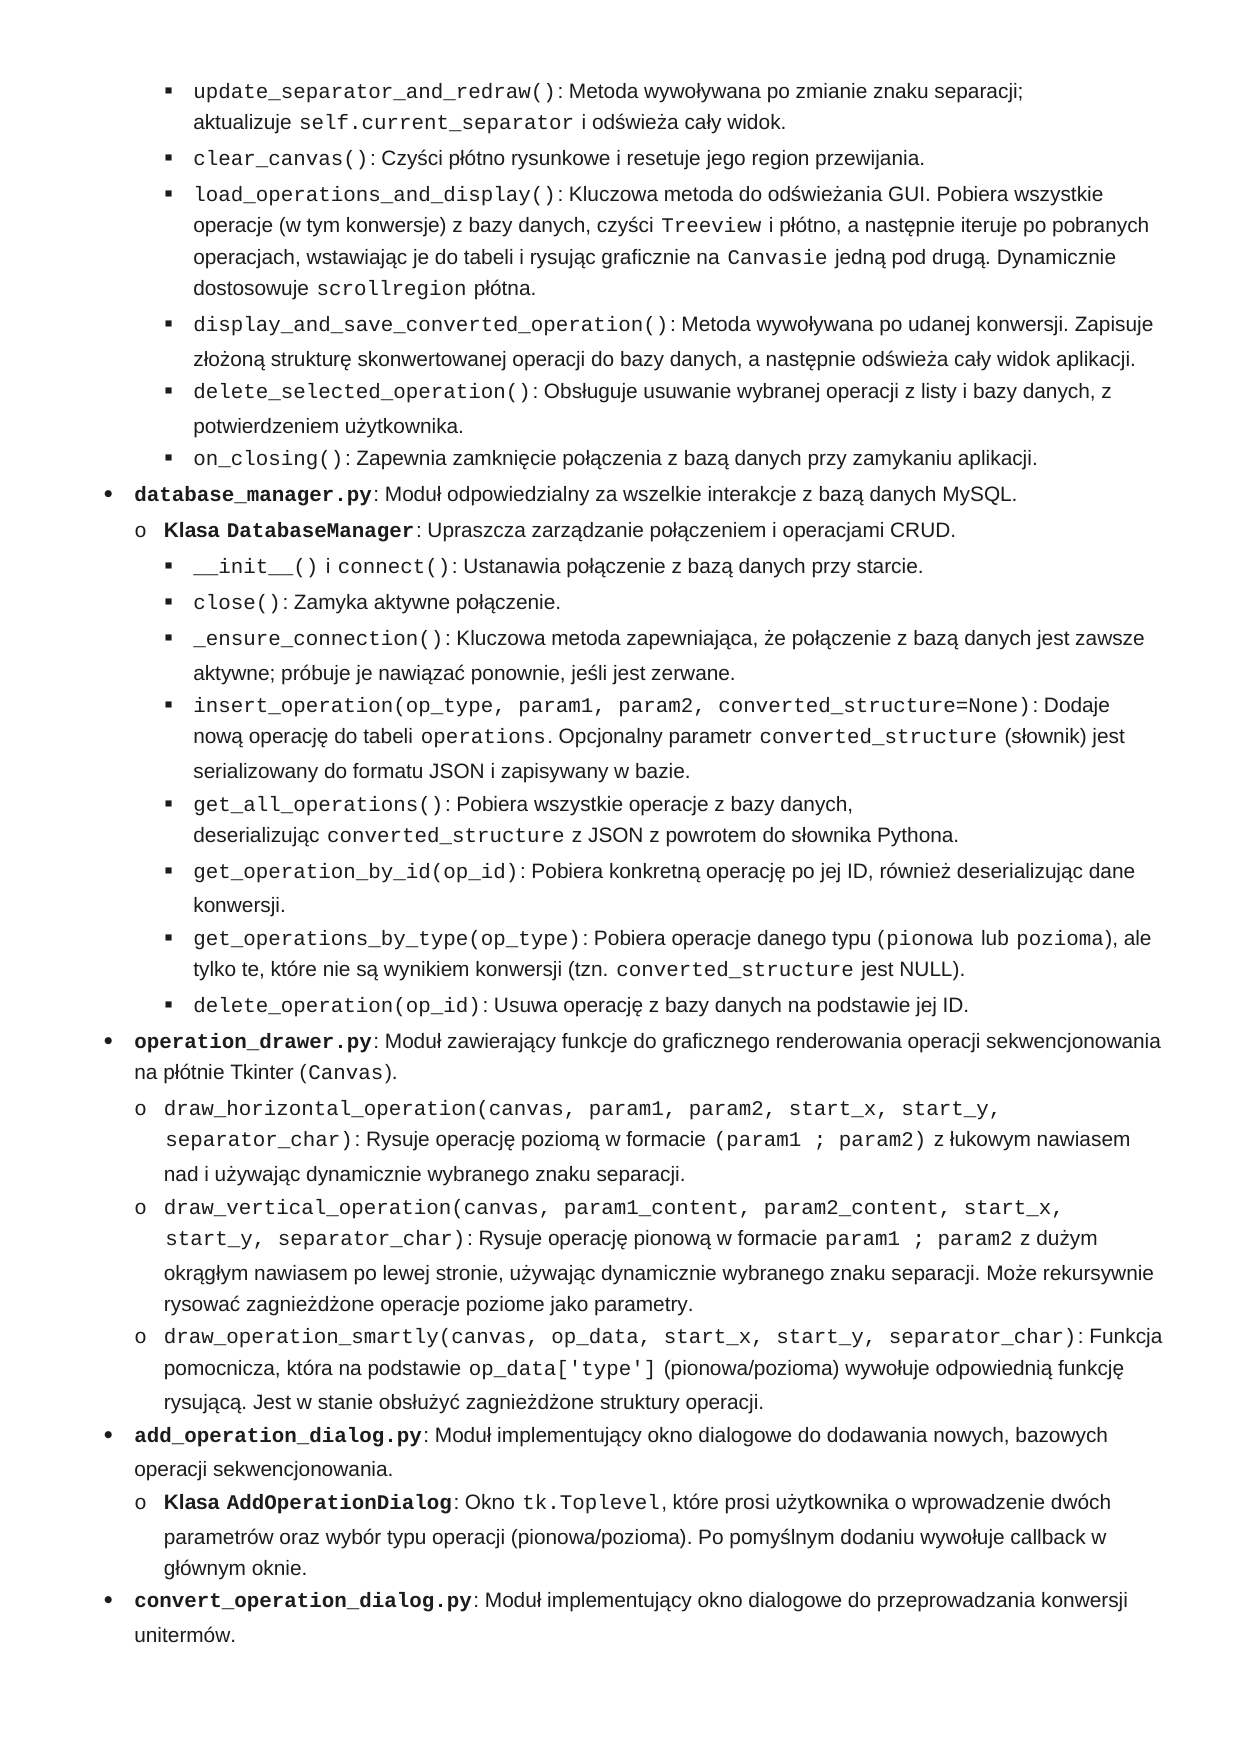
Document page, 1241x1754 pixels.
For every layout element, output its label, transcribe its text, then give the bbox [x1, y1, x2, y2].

list __init__() i connect(): Ustanawia połączenie z bazą danych przy starcie. [164, 550, 1165, 581]
list delete_selected_operation(): Obsługuje usuwanie wybranej operacji z listy i bazy danych, z potwierdzeniem użytkownika. [163, 375, 1165, 437]
list on_closing(): Zapewnia zamknięcie połączenia z bazą danych przy zamykaniu aplikacji. [163, 442, 1165, 473]
list draw_vertical_operation(canvas, param1_content, param2_content, start_x, start_y, separator_char): Rysuje operację pionową w formacie param1 ; param2 z dużym okrągłym nawiasem po lewej stronie, używając dynamicznie wybranego znaku separacji. Może rekursywnie rysować zagnieżdżone operacje poziome jako parametry. [134, 1191, 1165, 1316]
list draw_horizontal_operation(canvas, param1, param2, start_x, start_y, separator_char): Rysuje operację poziomą w formacie (param1 ; param2) z łukowym nawiasem nad i używając dynamicznie wybranego znaku separacji. [134, 1092, 1165, 1186]
list operation_drawer.py: Moduł zawierający funkcje do graficznego renderowania operacji sekwencjonowania na płótnie Tkinter (Canvas). [104, 1025, 1165, 1087]
list get_all_operations(): Pobiera wszystkie operacje z bazy danych, deserializując converted_structure z JSON z powrotem do słownika Pythona. [164, 787, 1165, 850]
list update_separator_and_redraw(): Metoda wywoływana po zmianie znaku separacji; aktualizuje self.current_separator i odświeża cały widok. [163, 75, 1165, 137]
list draw_operation_smartly(canvas, op_data, start_x, start_y, separator_char): Funkcja pomocnicza, która na podstawie op_data['type'] (pionowa/pozioma) wywołuje odpowiednią funkcję rysującą. Jest w stanie obsłużyć zagnieżdżone struktury operacji. [134, 1320, 1165, 1414]
list Klasa AddOperationDialog: Okno tk.Toplevel, które prosi użytkownika o wprowadzenie dwóch parametrów oraz wybór typu operacji (pionowa/pozioma). Po pomyślnym dodaniu wywołuje callback w głównym oknie. [134, 1486, 1165, 1580]
list get_operation_by_id(op_id): Pobiera konkretną operację po jej ID, również deserializując dane konwersji. [164, 855, 1165, 917]
list _ensure_connection(): Kluczowa metoda zapewniająca, że połączenie z bazą danych jest zawsze aktywne; próbuje je nawiązać ponownie, jeśli jest zerwane. [164, 622, 1165, 684]
list Klasa DatabaseManager: Upraszcza zarządzanie połączeniem i operacjami CRUD. [134, 514, 1165, 545]
list add_operation_dialog.py: Moduł implementujący okno dialogowe do dodawania nowych, bazowych operacji sekwencjonowania. [104, 1419, 1165, 1481]
list display_and_save_converted_operation(): Metoda wywoływana po udanej konwersji. Zapisuje złożoną strukturę skonwertowanej operacji do bazy danych, a następnie odświeża cały widok aplikacji. [163, 308, 1165, 370]
list close(): Zamyka aktywne połączenie. [164, 586, 1165, 617]
list database_manager.py: Moduł odpowiedzialny za wszelkie interakcje z bazą danych MySQL. [104, 478, 1165, 509]
list insert_operation(op_type, param1, param2, converted_structure=None): Dodaje nową operację do tabeli operations. Opcjonalny parametr converted_structure (słownik) jest serializowany do formatu JSON i zapisywany w bazie. [164, 689, 1165, 783]
list delete_operation(op_id): Usuwa operację z bazy danych na podstawie jej ID. [164, 989, 1165, 1020]
list convert_operation_dialog.py: Moduł implementujący okno dialogowe do przeprowadzania konwersji unitermów. [104, 1584, 1165, 1647]
list clear_canvas(): Czyści płótno rysunkowe i resetuje jego region przewijania. [163, 142, 1165, 173]
list load_operations_and_display(): Kluczowa metoda do odświeżania GUI. Pobiera wszystkie operacje (w tym konwersje) z bazy danych, czyści Treeview i płótno, a następnie iteruje po pobranych operacjach, wstawiając je do tabeli i rysując graficznie na Canvasie jedną pod drugą. Dynamicznie dostosowuje scrollregion płótna. [163, 178, 1165, 303]
list get_operations_by_type(op_type): Pobiera operacje danego typu (pionowa lub pozioma), ale tylko te, które nie są wynikiem konwersji (tzn. converted_structure jest NULL). [164, 922, 1165, 984]
